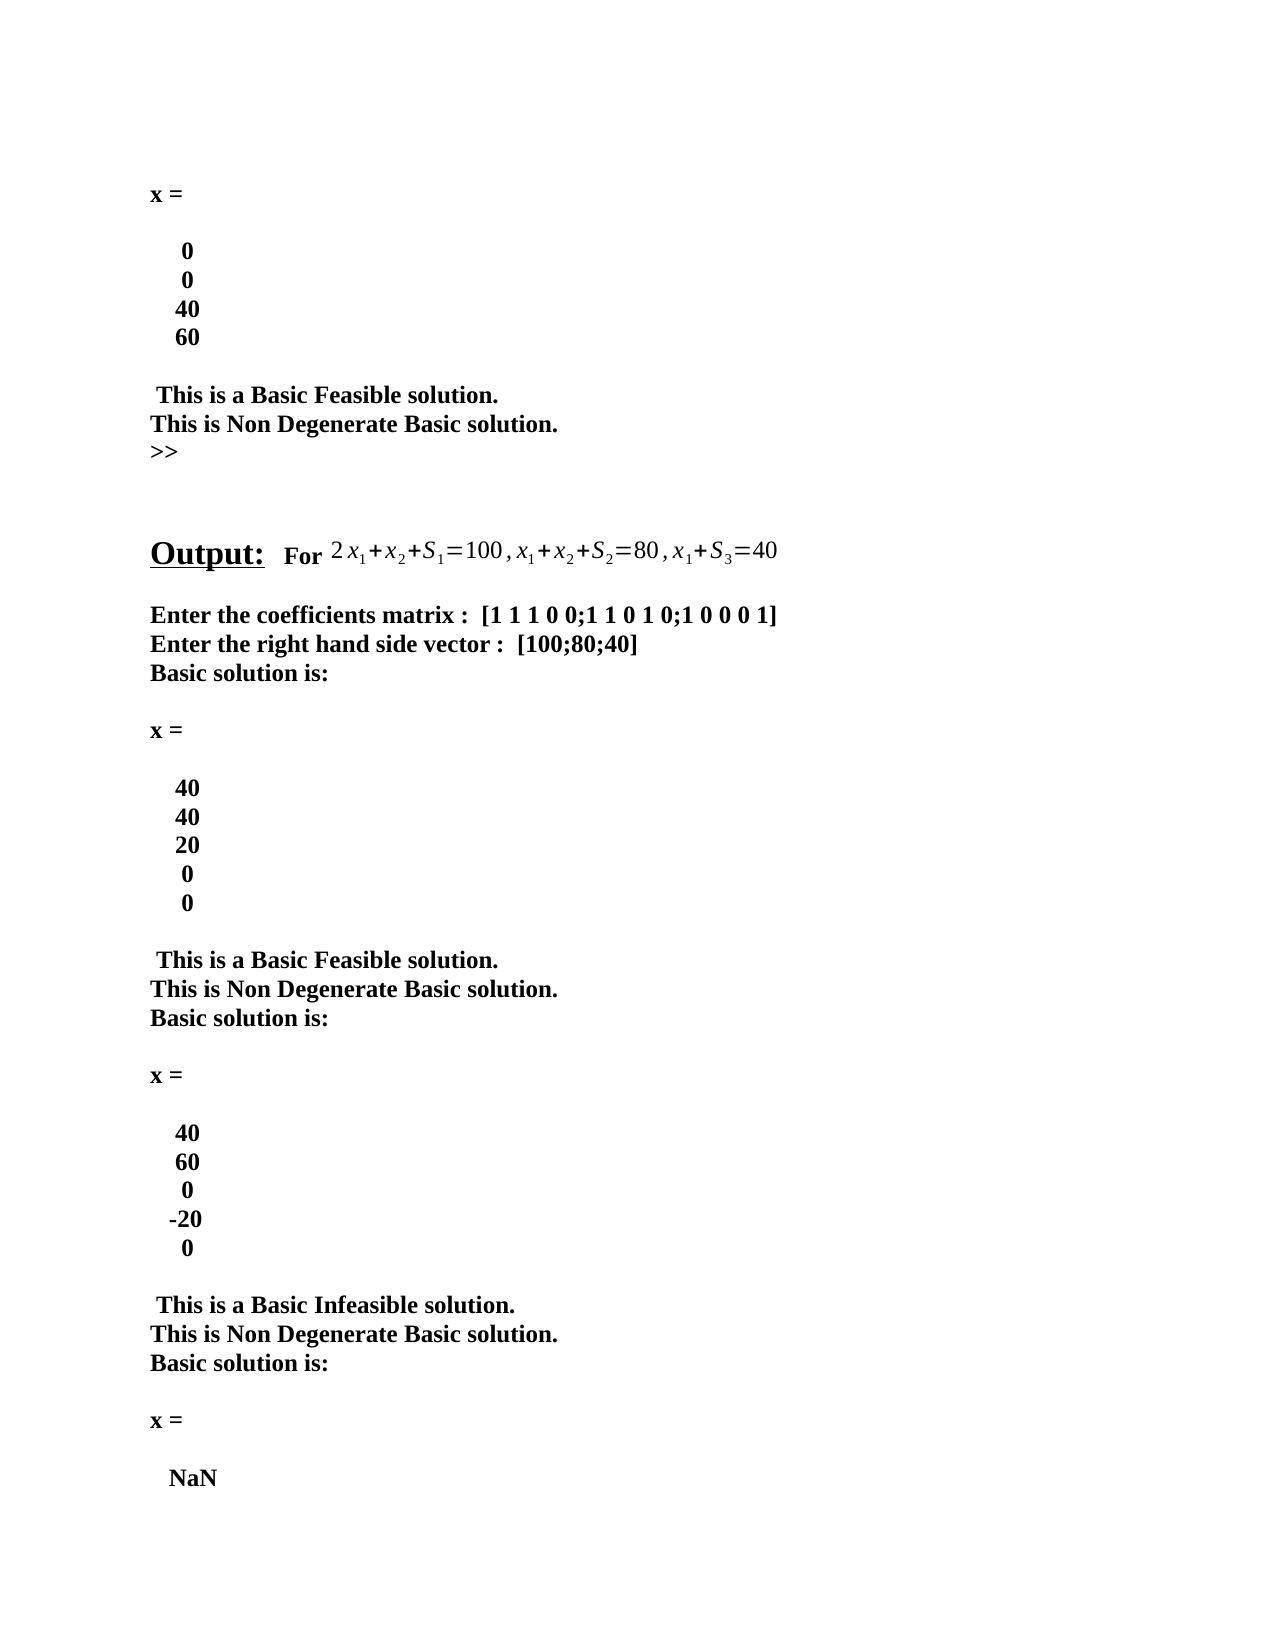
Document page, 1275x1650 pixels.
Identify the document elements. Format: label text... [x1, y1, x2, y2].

text This is a Basic Infeasible solution. [150, 1290, 1125, 1319]
text 0 [150, 1233, 1125, 1262]
text -20 [150, 1204, 1125, 1233]
text This is a Basic Feasible solution. [150, 380, 1125, 409]
text 0 [150, 236, 1125, 265]
text x = [150, 1060, 1125, 1089]
text 20 [150, 830, 1125, 859]
text x = [150, 1405, 1125, 1434]
text NaN [150, 1463, 1125, 1492]
text This is Non Degenerate Basic solution. [150, 1319, 1125, 1348]
text Output: For [150, 533, 1125, 572]
text 60 [150, 1147, 1125, 1175]
text 40 [150, 294, 1125, 322]
text 0 [150, 265, 1125, 294]
text 40 [150, 773, 1125, 802]
text Enter the right hand side vector : [100;80;40] [150, 629, 1125, 658]
text x = [150, 715, 1125, 744]
text 0 [150, 888, 1125, 917]
text This is a Basic Feasible solution. [150, 945, 1125, 974]
text 40 [150, 1118, 1125, 1147]
text 0 [150, 1175, 1125, 1204]
text 40 [150, 802, 1125, 830]
text x = [150, 179, 1125, 207]
text 60 [150, 322, 1125, 351]
text Basic solution is: [150, 658, 1125, 687]
text This is Non Degenerate Basic solution. [150, 409, 1125, 437]
text 0 [150, 859, 1125, 888]
text Basic solution is: [150, 1003, 1125, 1032]
text Basic solution is: [150, 1348, 1125, 1377]
text >> [150, 437, 1125, 466]
text Enter the coefficients matrix : [1 1 1 0 0;1 1 0 1 0;1 0 0 0 1] [150, 600, 1125, 629]
text This is Non Degenerate Basic solution. [150, 974, 1125, 1003]
